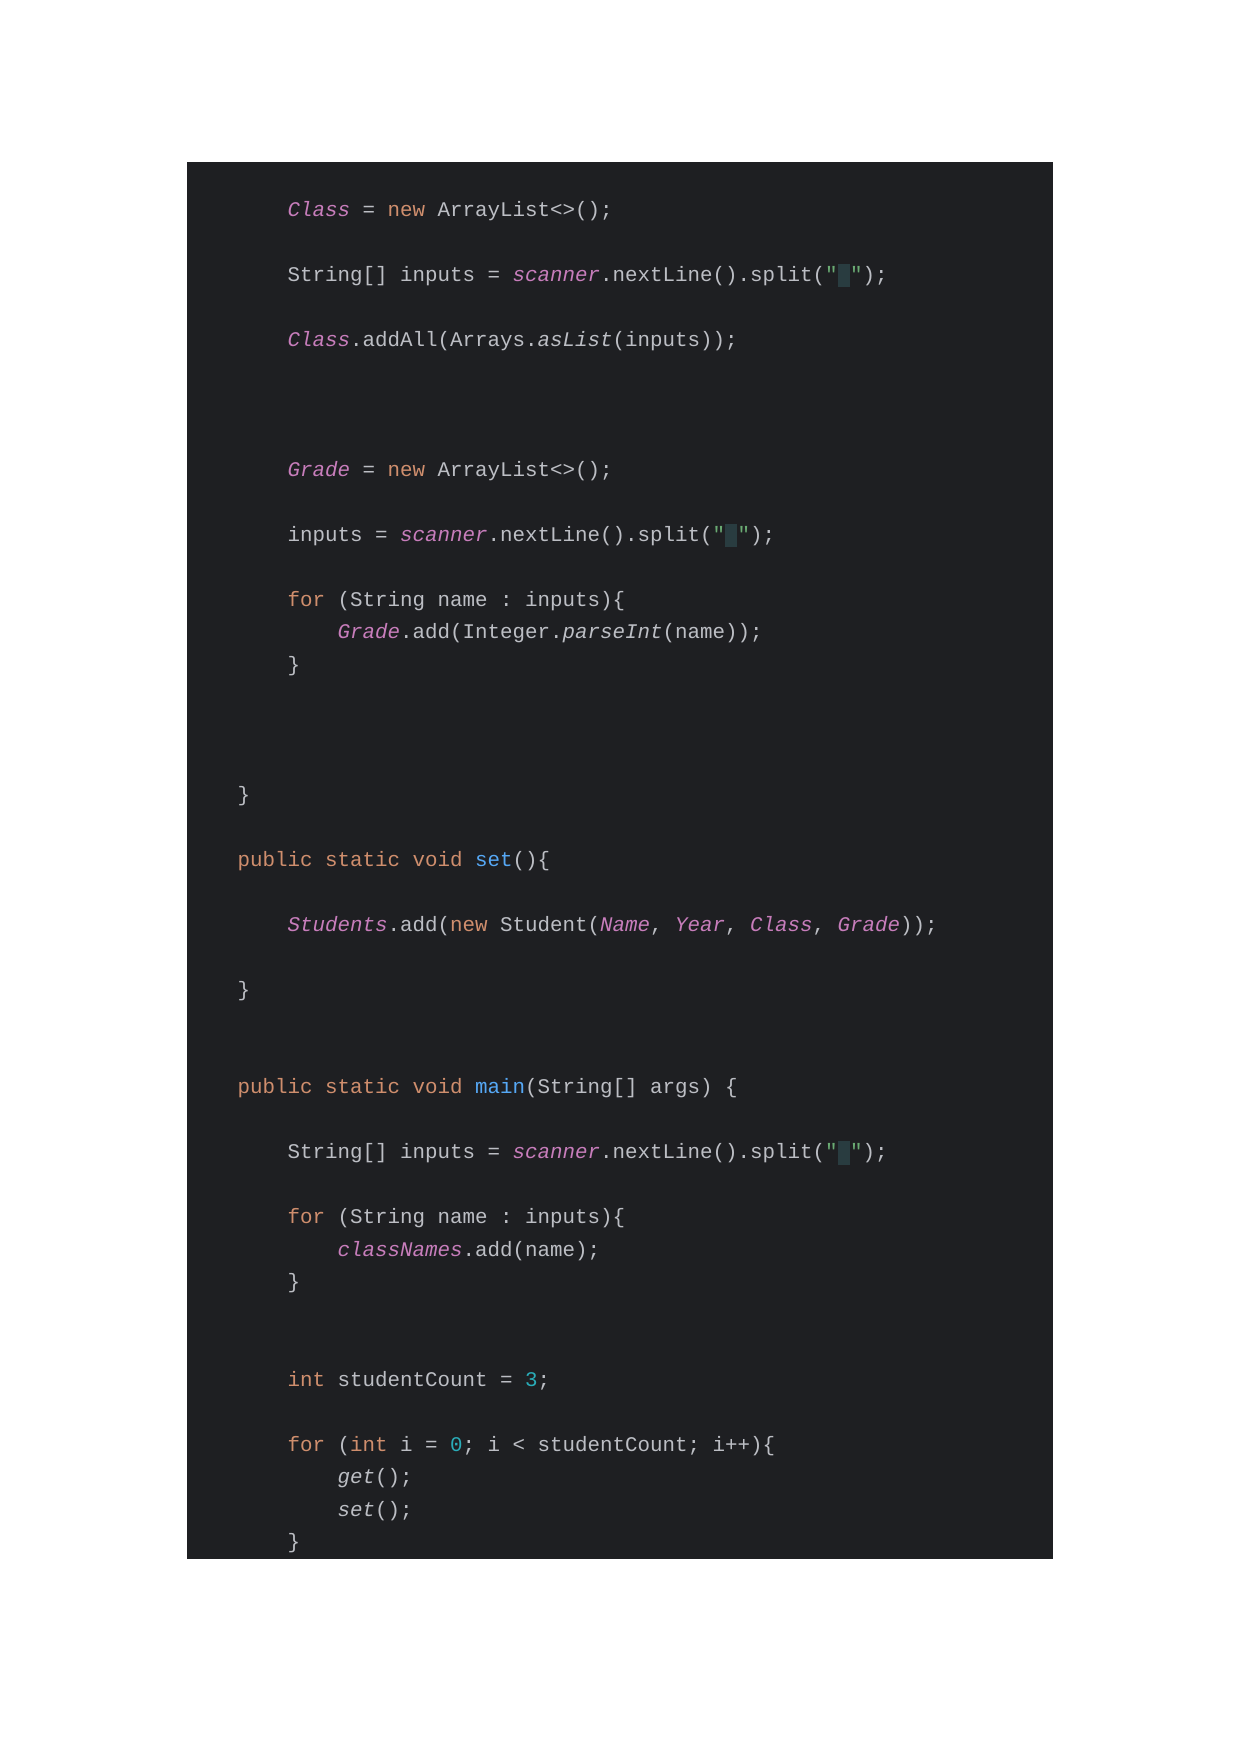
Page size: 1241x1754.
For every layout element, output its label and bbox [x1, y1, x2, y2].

text [187, 162, 1053, 1559]
